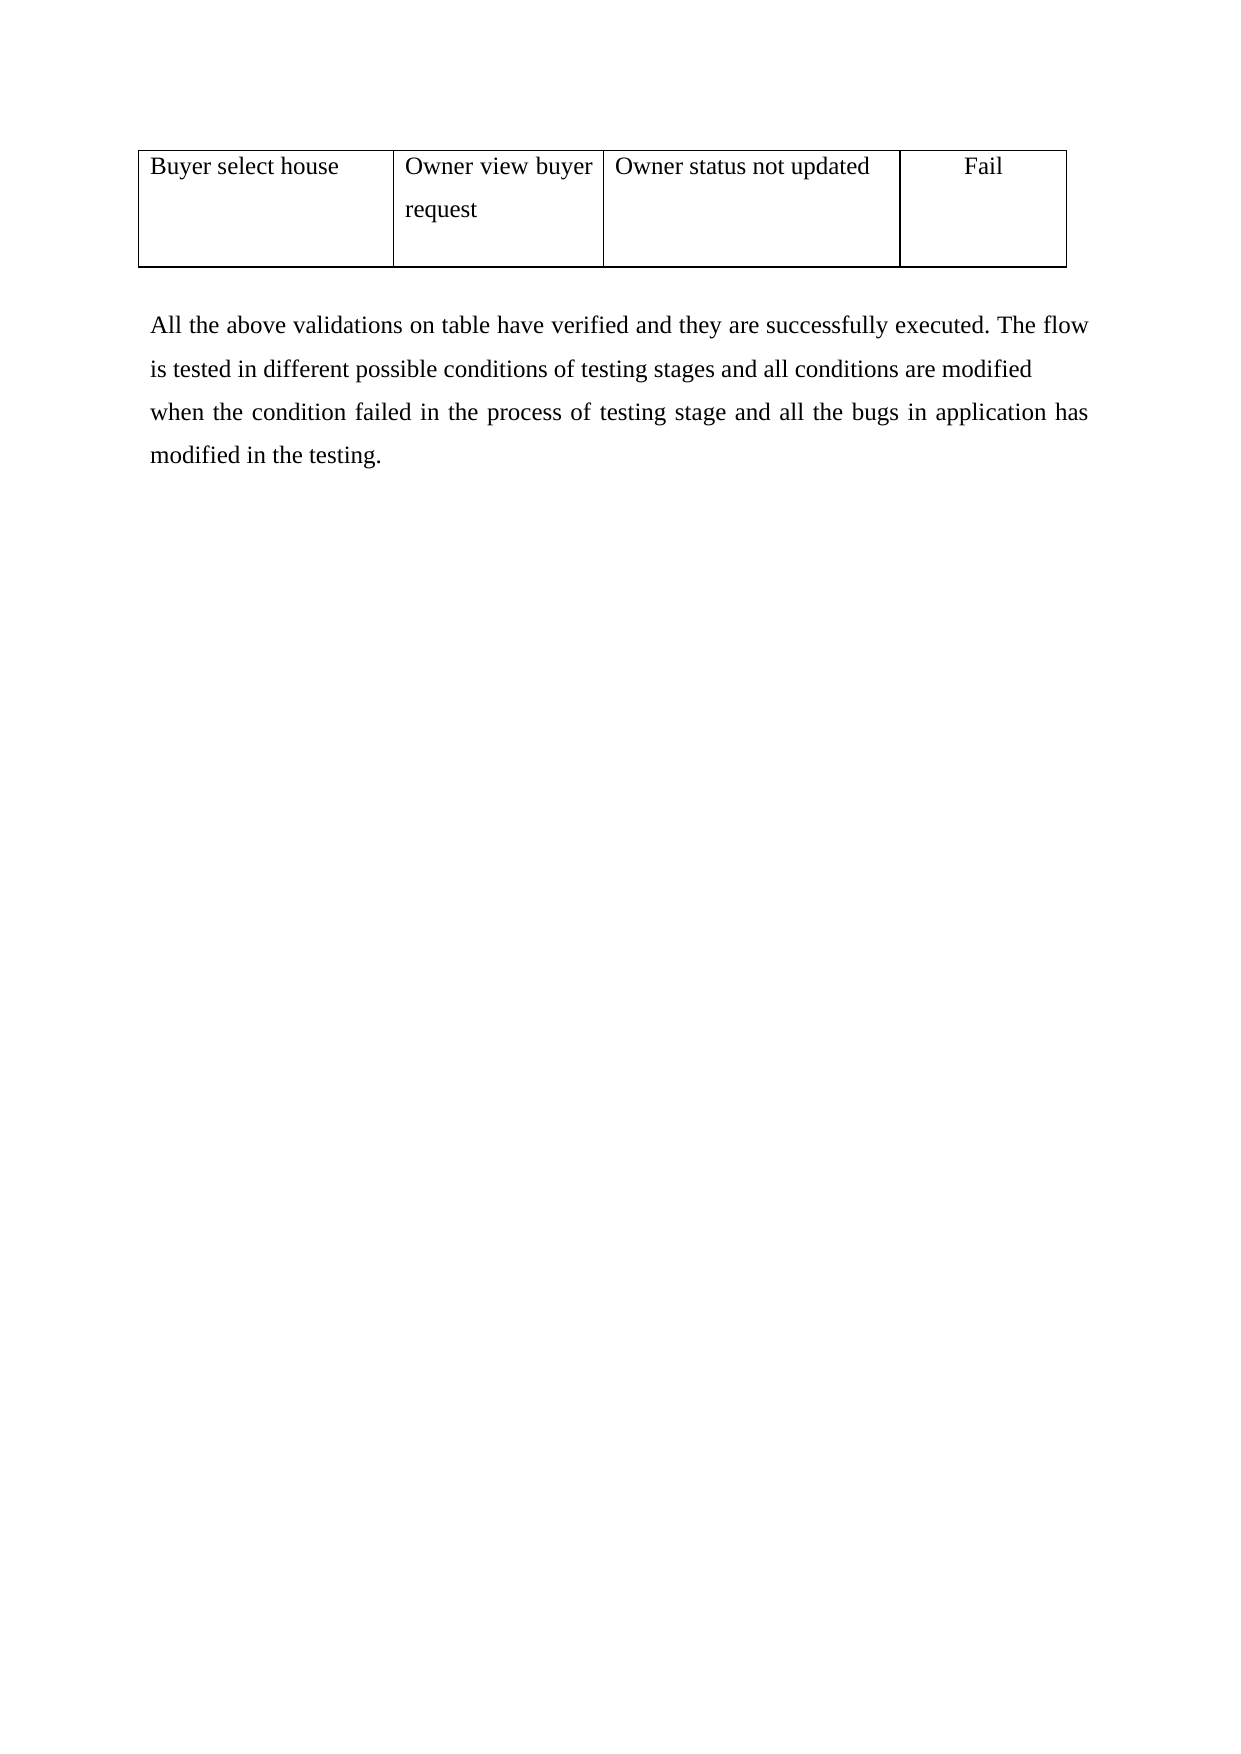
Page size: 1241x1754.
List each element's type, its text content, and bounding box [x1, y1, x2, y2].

table_cell Buyer select house [139, 151, 393, 266]
text All the above validations on table have verified and they are successfully executed. The flow is tested in different possible conditions of testing stages and all conditions are modified [150, 311, 1090, 382]
table_cell Owner status not updated [604, 151, 899, 266]
text when the condition failed in the process of testing stage and all the bugs in application has modified in the testing. [150, 397, 1090, 469]
table_cell Fail [901, 151, 1066, 266]
table_cell Owner view buyer request [394, 151, 603, 266]
